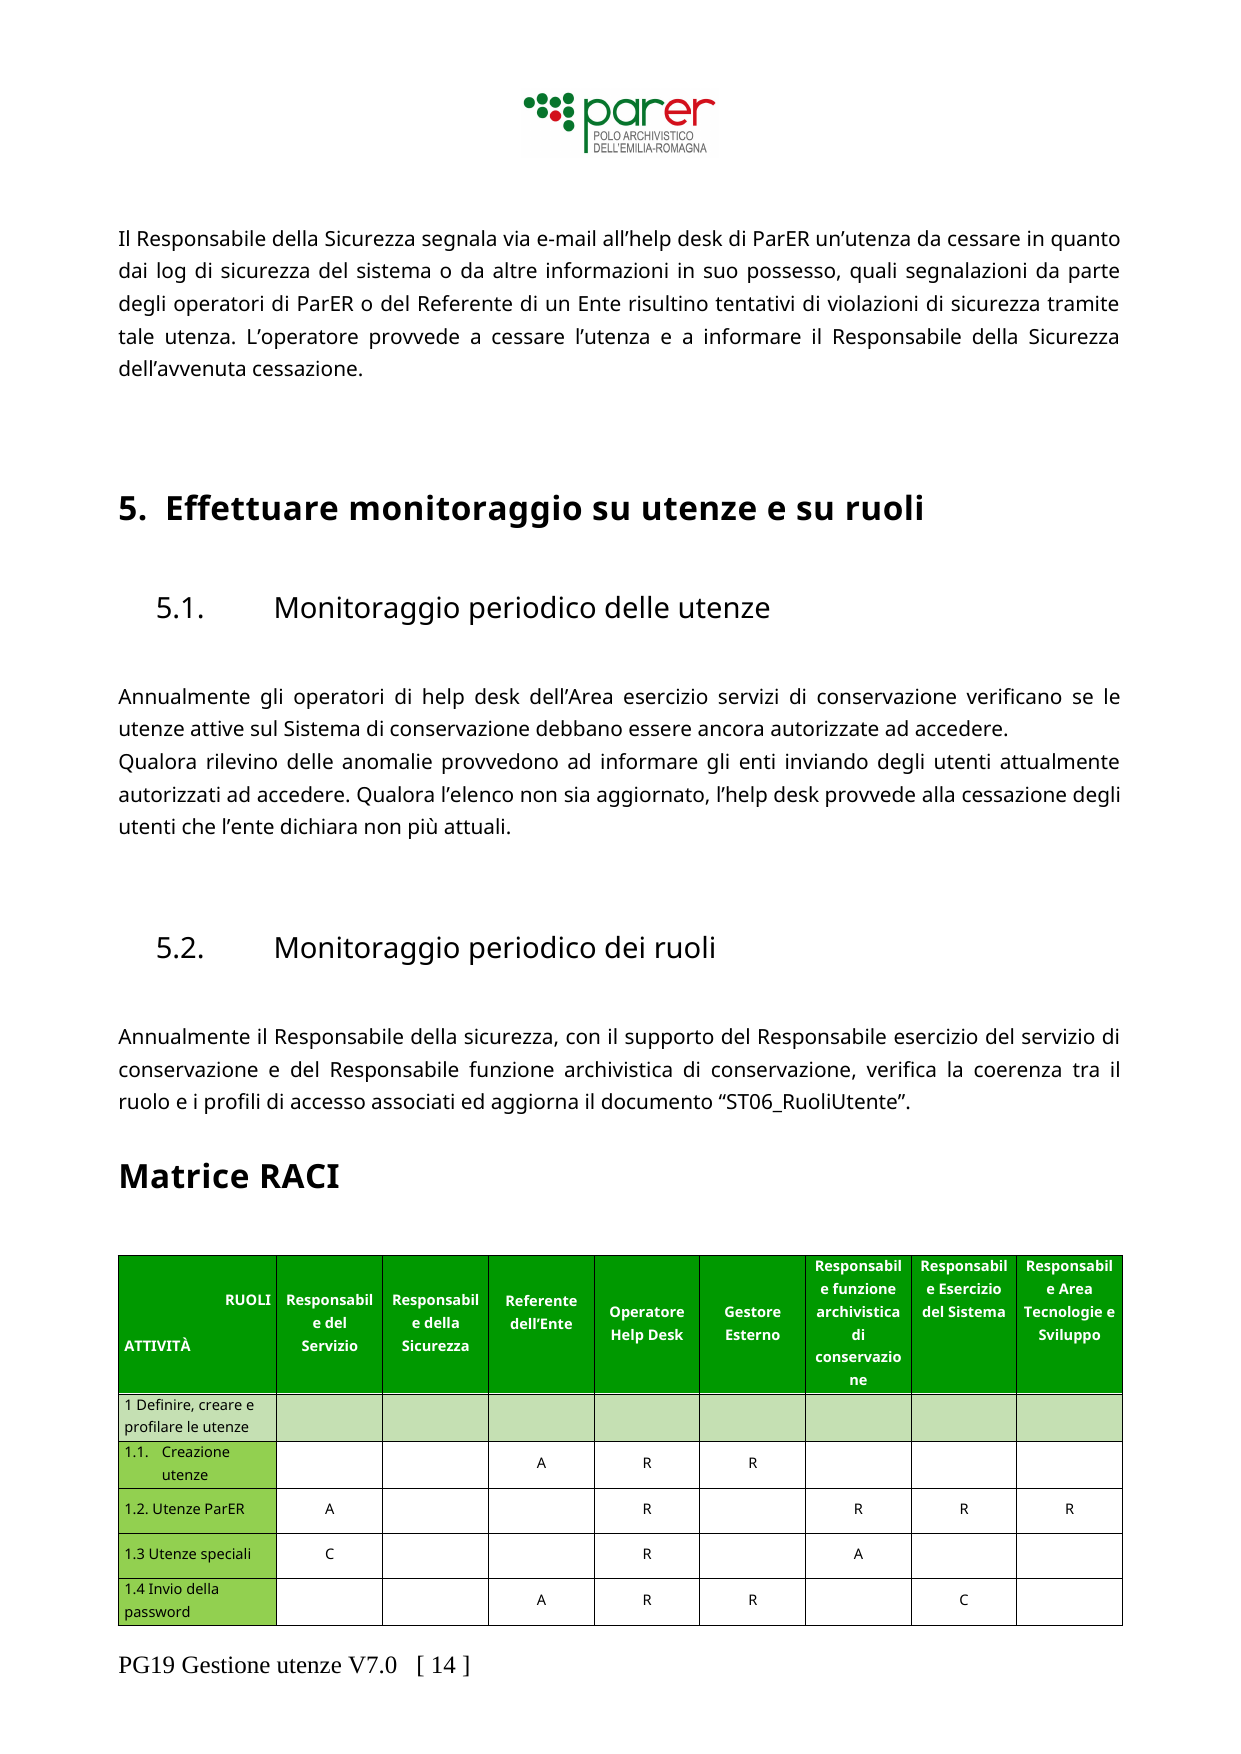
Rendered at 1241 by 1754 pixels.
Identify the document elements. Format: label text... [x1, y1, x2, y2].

table_cell [383, 1395, 488, 1441]
subtitle Monitoraggio periodico delle utenze [156, 587, 1122, 627]
table_cell C [912, 1579, 1016, 1625]
table_cell R [595, 1489, 699, 1533]
table_header Responsabile della Sicurezza [383, 1256, 488, 1393]
table_cell [700, 1395, 805, 1441]
table_header Gestore Esterno [700, 1256, 805, 1393]
table_cell R [595, 1579, 699, 1625]
text Qualora rilevino delle anomalie provvedono ad informare gli enti inviando degli utenti attualmente autorizzati ad accedere. Qualora l’elenco non sia aggiornato, l’help desk provvede alla cessazione degli utenti che l’ente dichiara non più attuali. [118, 747, 1122, 841]
table_cell [489, 1534, 594, 1578]
table_cell 1.2. Utenze ParER [119, 1489, 276, 1533]
table_cell [277, 1579, 382, 1625]
table_cell R [1017, 1489, 1122, 1533]
table_cell 1 Definire, creare e profilare le utenze [119, 1395, 276, 1441]
text Il Responsabile della Sicurezza segnala via e-mail all’help desk di ParER un’utenza da cessare in quanto dai log di sicurezza del sistema o da altre informazioni in suo possesso, quali segnalazioni da parte degli operatori di ParER o del Referente di un Ente risultino tentativi di violazioni di sicurezza tramite tale utenza. L’operatore provvede a cessare l’utenza e a informare il Responsabile della Sicurezza dell’avvenuta cessazione. [118, 224, 1122, 383]
table_cell [1017, 1442, 1122, 1488]
table_cell [700, 1534, 805, 1578]
table_header Referente dell’Ente [489, 1256, 594, 1393]
table_header Responsabile del Servizio [277, 1256, 382, 1393]
table_cell 1.3 Utenze speciali [119, 1534, 276, 1578]
table_cell C [277, 1534, 382, 1578]
table_cell [383, 1489, 488, 1533]
text Annualmente gli operatori di help desk dell’Area esercizio servizi di conservazione verificano se le utenze attive sul Sistema di conservazione debbano essere ancora autorizzate ad accedere. [118, 682, 1122, 743]
table_cell [489, 1489, 594, 1533]
table_cell A [489, 1442, 594, 1488]
table_header Responsabile Esercizio del Sistema [912, 1256, 1016, 1393]
table_cell [383, 1579, 488, 1625]
table_cell [1017, 1579, 1122, 1625]
table_cell [383, 1442, 488, 1488]
subtitle Matrice RACI [118, 1153, 1122, 1198]
subtitle Monitoraggio periodico dei ruoli [156, 927, 1122, 967]
table_cell [912, 1395, 1016, 1441]
table_cell [806, 1442, 911, 1488]
table_cell R [595, 1534, 699, 1578]
table_cell [912, 1534, 1016, 1578]
table_cell [489, 1395, 594, 1441]
subtitle Effettuare monitoraggio su utenze e su ruoli [118, 485, 1122, 530]
table_cell A [489, 1579, 594, 1625]
table_header Responsabile Area Tecnologie e Sviluppo [1017, 1256, 1122, 1393]
table_header Responsabile funzione archivistica di conservazione [806, 1256, 911, 1393]
table_header RUOLI ATTIVITÀ [119, 1256, 276, 1393]
table_cell [806, 1395, 911, 1441]
table_cell R [700, 1579, 805, 1625]
table_cell A [806, 1534, 911, 1578]
table_cell R [806, 1489, 911, 1533]
table_cell [595, 1395, 699, 1441]
table_cell R [912, 1489, 1016, 1533]
table_cell [912, 1442, 1016, 1488]
table_cell [806, 1579, 911, 1625]
table_cell R [700, 1442, 805, 1488]
table_cell [1017, 1534, 1122, 1578]
table_cell A [277, 1489, 382, 1533]
table_cell Creazione utenze [119, 1442, 276, 1488]
table_header Operatore Help Desk [595, 1256, 699, 1393]
table_cell [700, 1489, 805, 1533]
table_cell R [595, 1442, 699, 1488]
picture [521, 88, 720, 158]
text Annualmente il Responsabile della sicurezza, con il supporto del Responsabile esercizio del servizio di conservazione e del Responsabile funzione archivistica di conservazione, verifica la coerenza tra il ruolo e i profili di accesso associati ed aggiorna il documento “ST06_RuoliUtente”. [118, 1022, 1122, 1116]
table_cell [277, 1395, 382, 1441]
table_cell [1017, 1395, 1122, 1441]
table_cell [277, 1442, 382, 1488]
table_cell 1.4 Invio della password [119, 1579, 276, 1625]
table_cell [383, 1534, 488, 1578]
